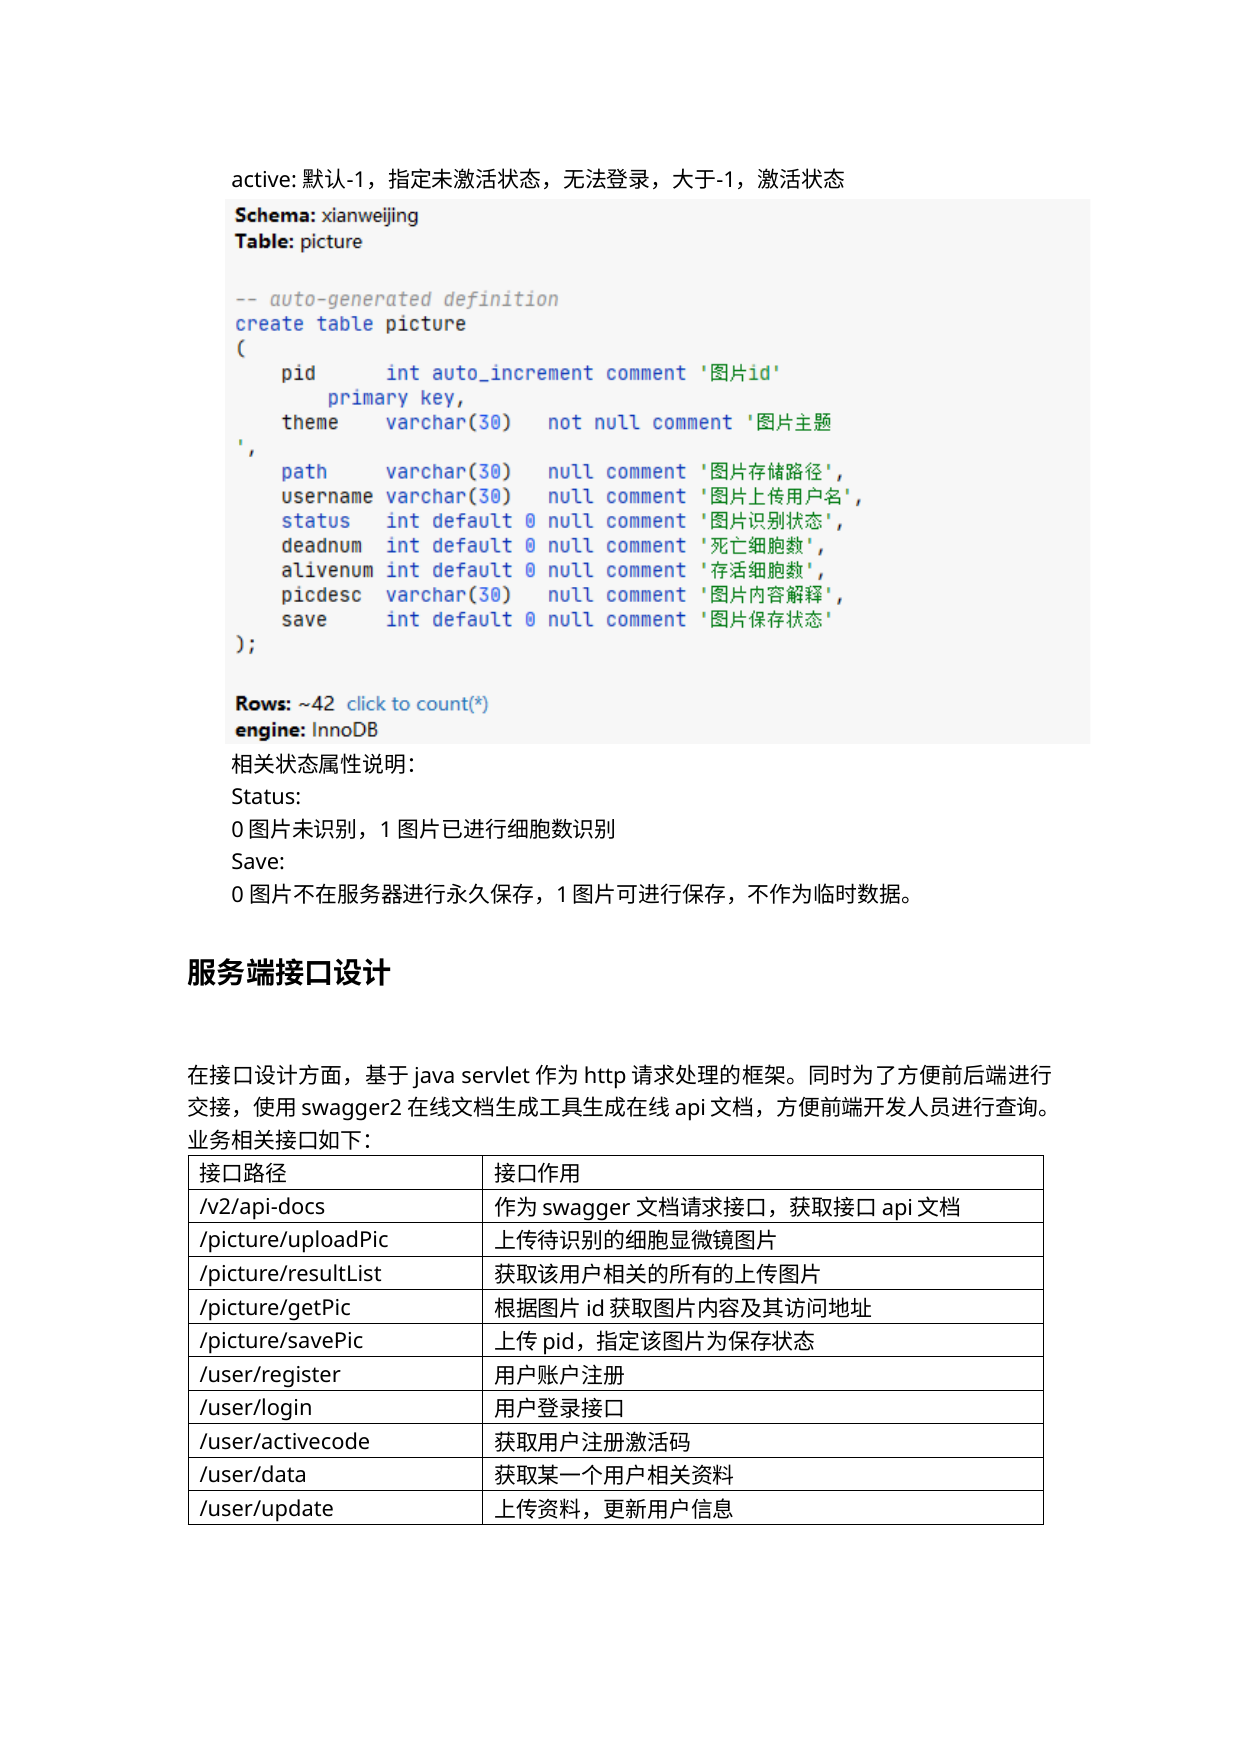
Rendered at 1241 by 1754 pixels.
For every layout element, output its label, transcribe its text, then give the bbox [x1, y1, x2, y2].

table_cell /picture/resultList [189, 1257, 482, 1289]
table_cell /user/update [189, 1491, 482, 1524]
table_cell 上传pid，指定该图片为保存状态 [483, 1324, 1043, 1356]
table_cell /picture/uploadPic [189, 1223, 482, 1256]
text active: 默认-1，指定未激活状态，无法登录，大于-1，激活状态 [187, 162, 1053, 194]
picture [225, 199, 1091, 744]
table_cell 获取某一个用户相关资料 [483, 1458, 1043, 1490]
table_cell 用户账户注册 [483, 1357, 1043, 1390]
text Save: [187, 844, 1053, 877]
table_cell 上传待识别的细胞显微镜图片 [483, 1223, 1043, 1256]
table_cell /picture/getPic [189, 1290, 482, 1323]
table_cell /v2/api-docs [189, 1190, 482, 1222]
text 0 图片不在服务器进行永久保存，1图片可进行保存，不作为临时数据。 [187, 877, 1053, 909]
text 在接口设计方面，基于java servlet作为http请求处理的框架。同时为了方便前后端进行交接，使用swagger2 在线文档生成工具生成在线api文档，方便前端开发人员进行查询。 [187, 1057, 1053, 1122]
table_cell /user/login [189, 1391, 482, 1423]
table_cell /user/data [189, 1458, 482, 1490]
text 业务相关接口如下： [187, 1122, 1053, 1155]
table_cell /user/activecode [189, 1424, 482, 1457]
table_cell 用户登录接口 [483, 1391, 1043, 1423]
table_cell 获取用户注册激活码 [483, 1424, 1043, 1457]
table_header 接口路径 [189, 1156, 482, 1188]
text Status: [187, 779, 1053, 812]
table_cell 根据图片id获取图片内容及其访问地址 [483, 1290, 1043, 1323]
table_cell 上传资料，更新用户信息 [483, 1491, 1043, 1524]
table_cell /picture/savePic [189, 1324, 482, 1356]
table_header 接口作用 [483, 1156, 1043, 1188]
table_cell /user/register [189, 1357, 482, 1390]
table_cell 获取该用户相关的所有的上传图片 [483, 1257, 1043, 1289]
table_cell 作为swagger 文档请求接口，获取接口 api文档 [483, 1190, 1043, 1222]
text 0图片未识别，1 图片已进行细胞数识别 [187, 812, 1053, 844]
subtitle 服务端接口设计 [187, 939, 1053, 1004]
